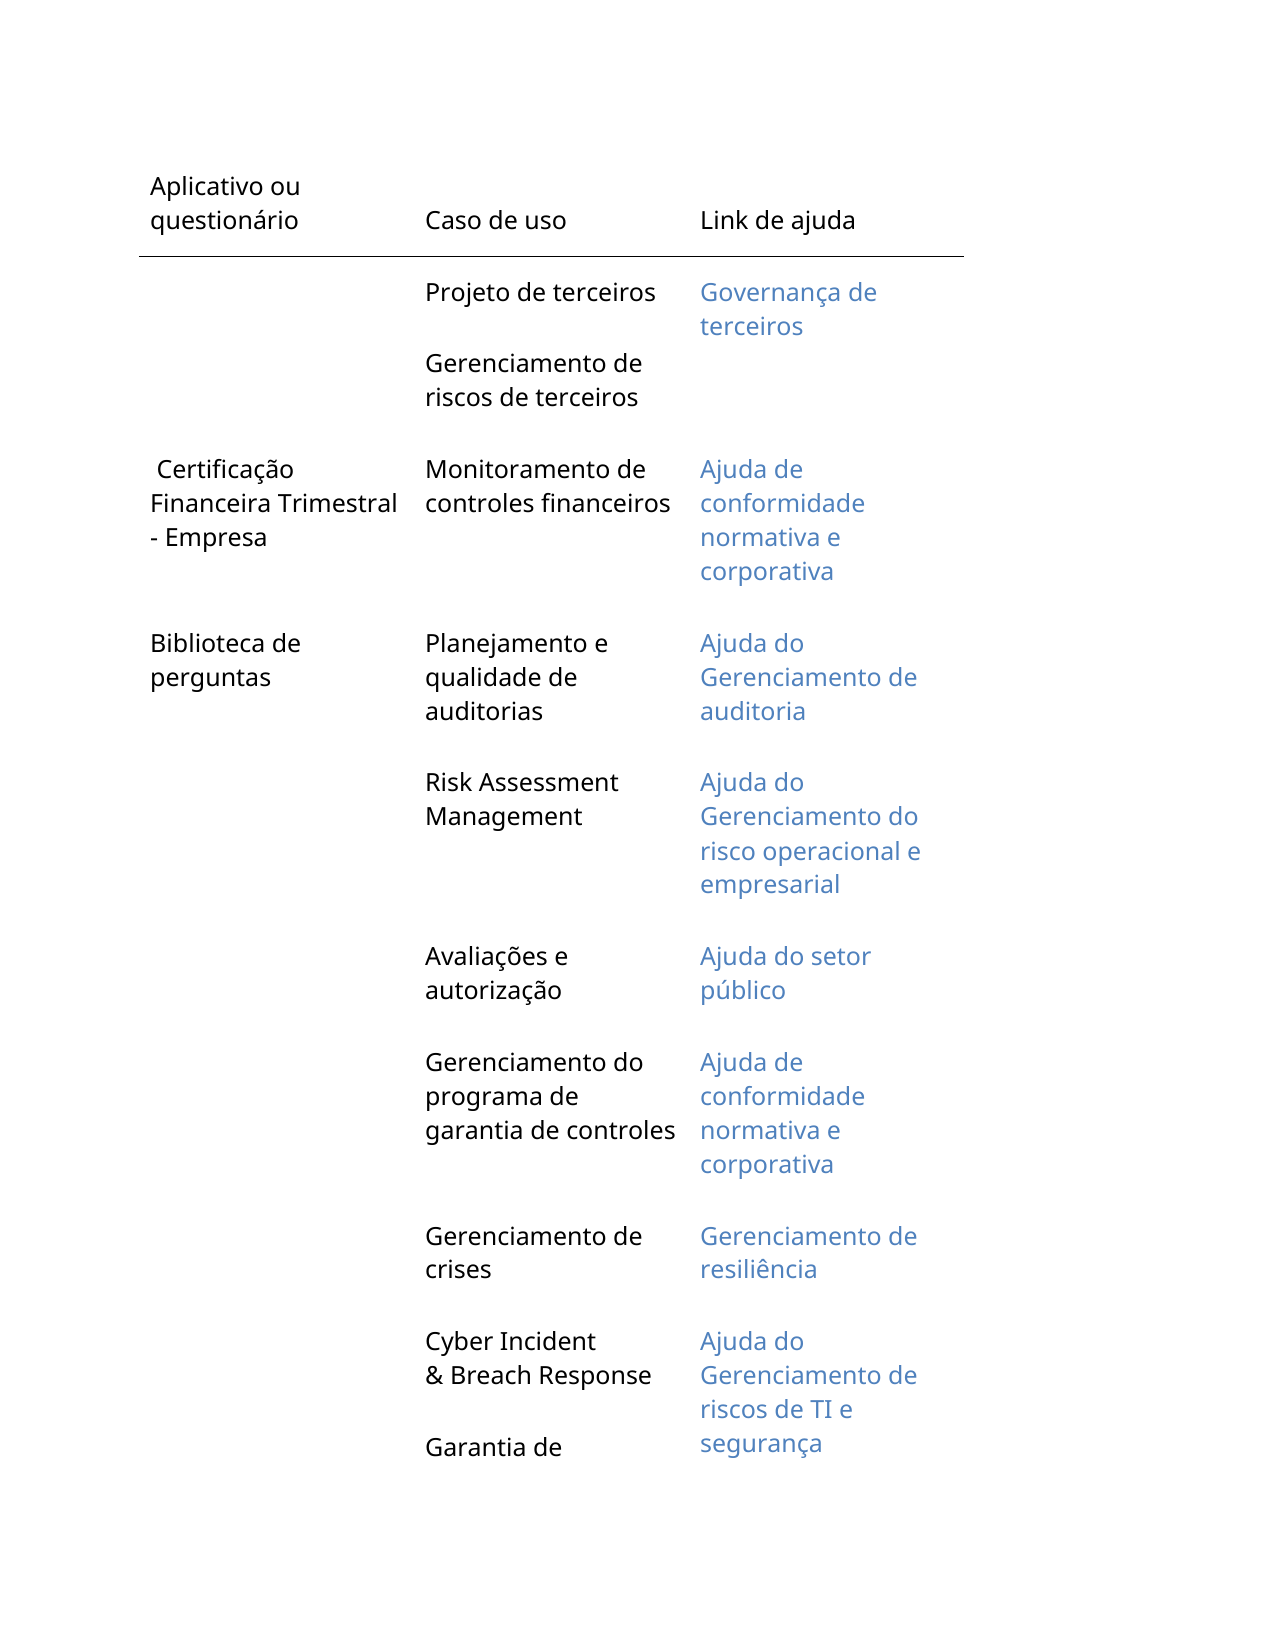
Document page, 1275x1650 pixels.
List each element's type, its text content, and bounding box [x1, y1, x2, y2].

table_cell Ajuda do Gerenciamento de riscos de TI e segurança [689, 1305, 964, 1463]
table_cell Projeto de terceiros [414, 257, 689, 327]
table_header Aplicativo ou questionário [139, 150, 414, 256]
table_cell Governança de terceiros [689, 257, 964, 433]
table_cell Ajuda de conformidade normativa e corporativa [689, 433, 964, 607]
table_cell Gerenciamento de riscos de terceiros [414, 327, 689, 433]
table_cell Cyber Incident & Breach Response [414, 1305, 689, 1411]
table_cell Gerenciamento de resiliência [689, 1199, 964, 1305]
table_cell Avaliações e autorização [414, 920, 689, 1026]
table_cell Garantia de controles de TI [414, 1411, 689, 1463]
table_cell Gerenciamento do programa de garantia de controles [414, 1026, 689, 1199]
table_cell Monitoramento de controles financeiros [414, 433, 689, 607]
table_cell Ajuda do Gerenciamento do risco operacional e empresarial [689, 746, 964, 920]
table_cell Biblioteca de perguntas [139, 607, 414, 1463]
table_cell Ajuda do setor público [689, 920, 964, 1026]
table_cell Risk Assessment Management [414, 746, 689, 920]
table_cell Planejamento e qualidade de auditorias [414, 607, 689, 746]
table_cell Ajuda de conformidade normativa e corporativa [689, 1026, 964, 1199]
table_cell Ajuda do Gerenciamento de auditoria [689, 607, 964, 746]
table_header Caso de uso [414, 150, 689, 256]
table_header Link de ajuda [689, 150, 964, 256]
table_cell Certificação Financeira Trimestral - Empresa [139, 433, 414, 607]
table_cell Gerenciamento de crises [414, 1199, 689, 1305]
